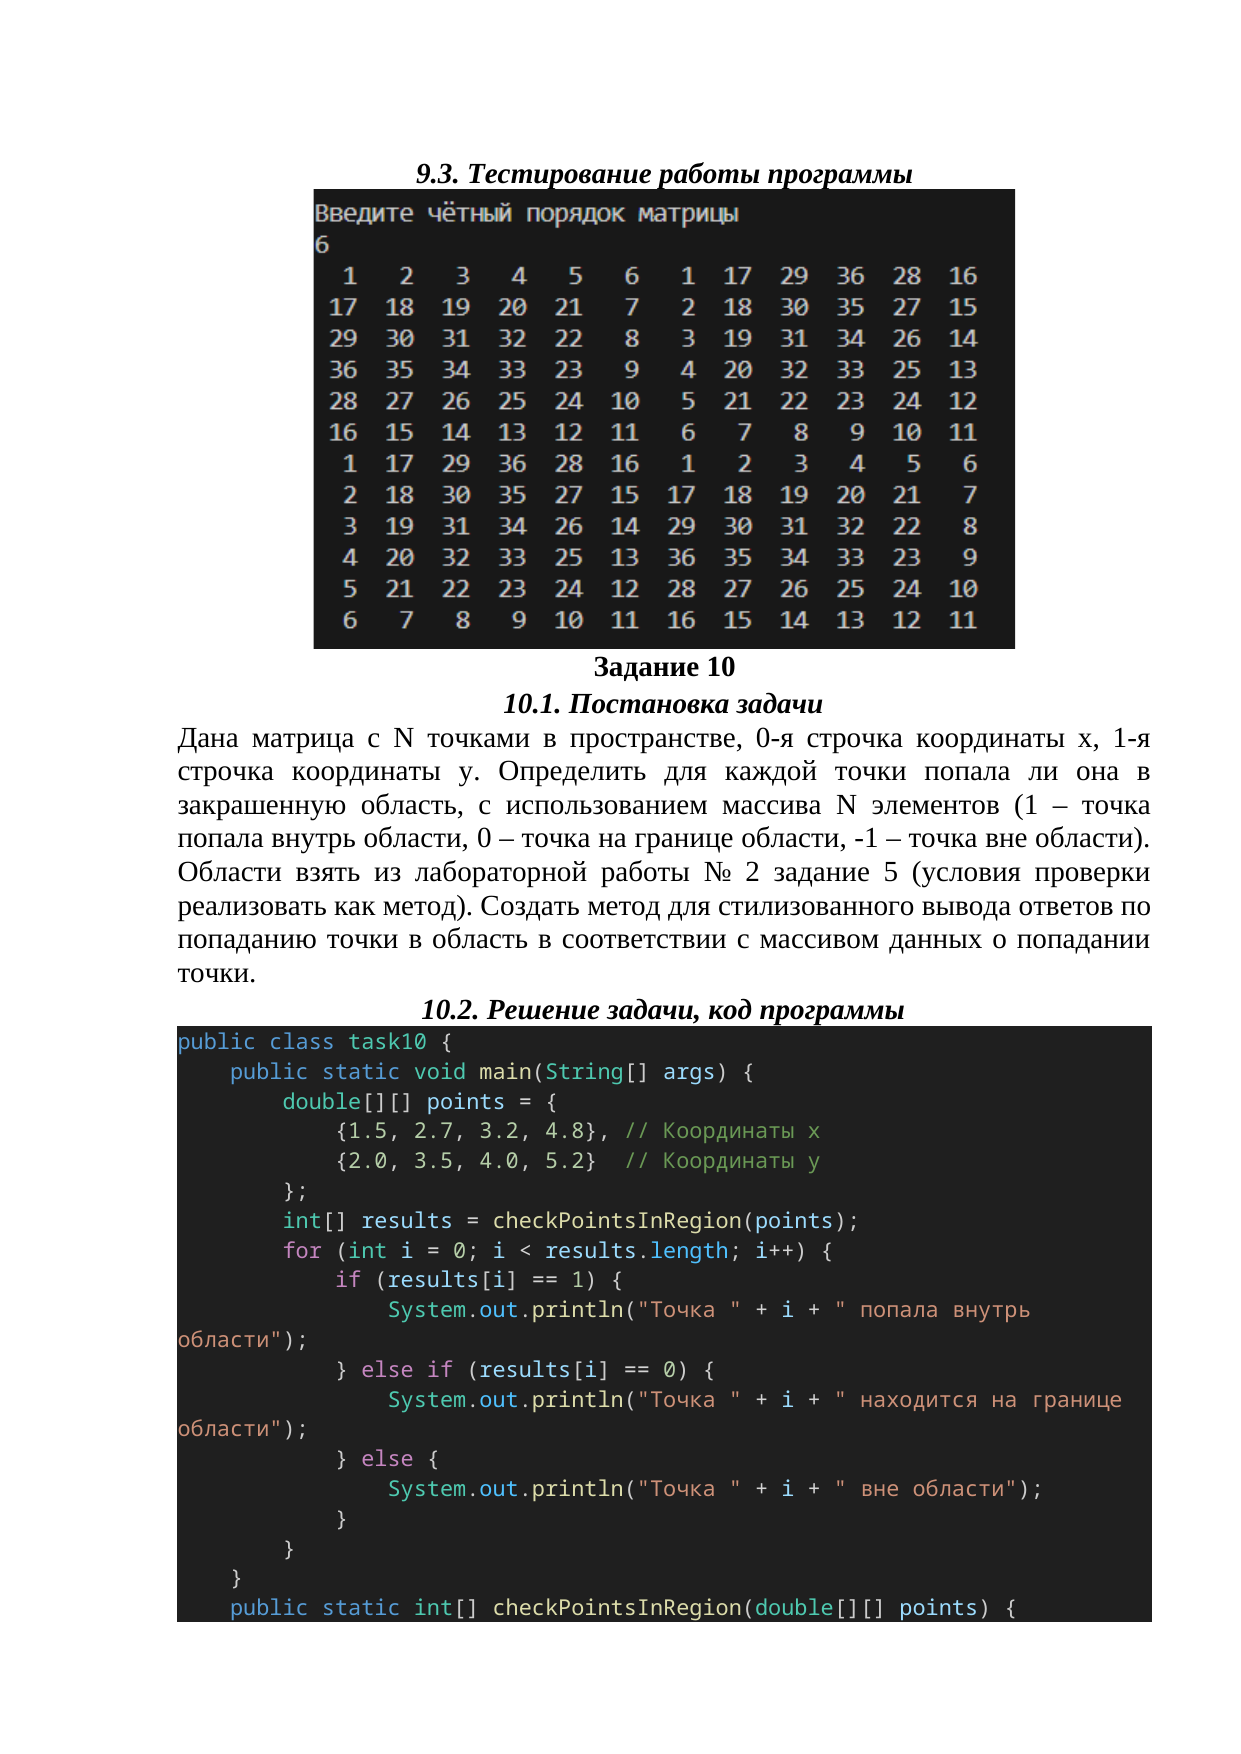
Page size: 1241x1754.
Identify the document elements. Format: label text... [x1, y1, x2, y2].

subtitle 10.2. Решение задачи, код программы [177, 992, 1152, 1026]
text {2.0, 3.5, 4.0, 5.2} // Координаты y [177, 1145, 1152, 1175]
text } [177, 1532, 1152, 1562]
text {1.5, 2.7, 3.2, 4.8}, // Координаты x [177, 1115, 1152, 1145]
text public class task10 { [177, 1026, 1152, 1056]
text System.out.println("Точка " + i + " попала внутрь области"); [177, 1294, 1152, 1354]
text int[] results = checkPointsInRegion(points); [177, 1205, 1152, 1234]
text } else { [177, 1443, 1152, 1473]
text public static int[] checkPointsInRegion(double[][] points) { [177, 1592, 1152, 1622]
text double[][] points = { [177, 1086, 1152, 1115]
text System.out.println("Точка " + i + " находится на границе области"); [177, 1383, 1152, 1443]
subtitle 10.1. Постановка задачи [177, 686, 1152, 720]
text }; [177, 1175, 1152, 1205]
subtitle 9.3. Тестирование работы программы [177, 156, 1152, 189]
subtitle Задание 10 [177, 649, 1152, 682]
text Дана матрица с N точками в пространстве, 0-я строчка координаты х, 1-я строчка координаты y. Определить для каждой точки попала ли она в закрашенную область, с использованием массива N элементов (1 – точка попала внутрь области, 0 – точка на границе области, -1 – точка вне области). Области взять из лабораторной работы № 2 задание 5 (условия проверки реализовать как метод). Создать метод для стилизованного вывода ответов по попаданию точки в область в соответствии с массивом данных о попадании точки. [177, 720, 1152, 988]
text System.out.println("Точка " + i + " вне области"); [177, 1473, 1152, 1503]
text if (results[i] == 1) { [177, 1264, 1152, 1294]
picture [313, 189, 1016, 649]
text } [177, 1562, 1152, 1592]
text public static void main(String[] args) { [177, 1056, 1152, 1086]
text for (int i = 0; i < results.length; i++) { [177, 1234, 1152, 1264]
text } else if (results[i] == 0) { [177, 1354, 1152, 1383]
text } [177, 1503, 1152, 1532]
